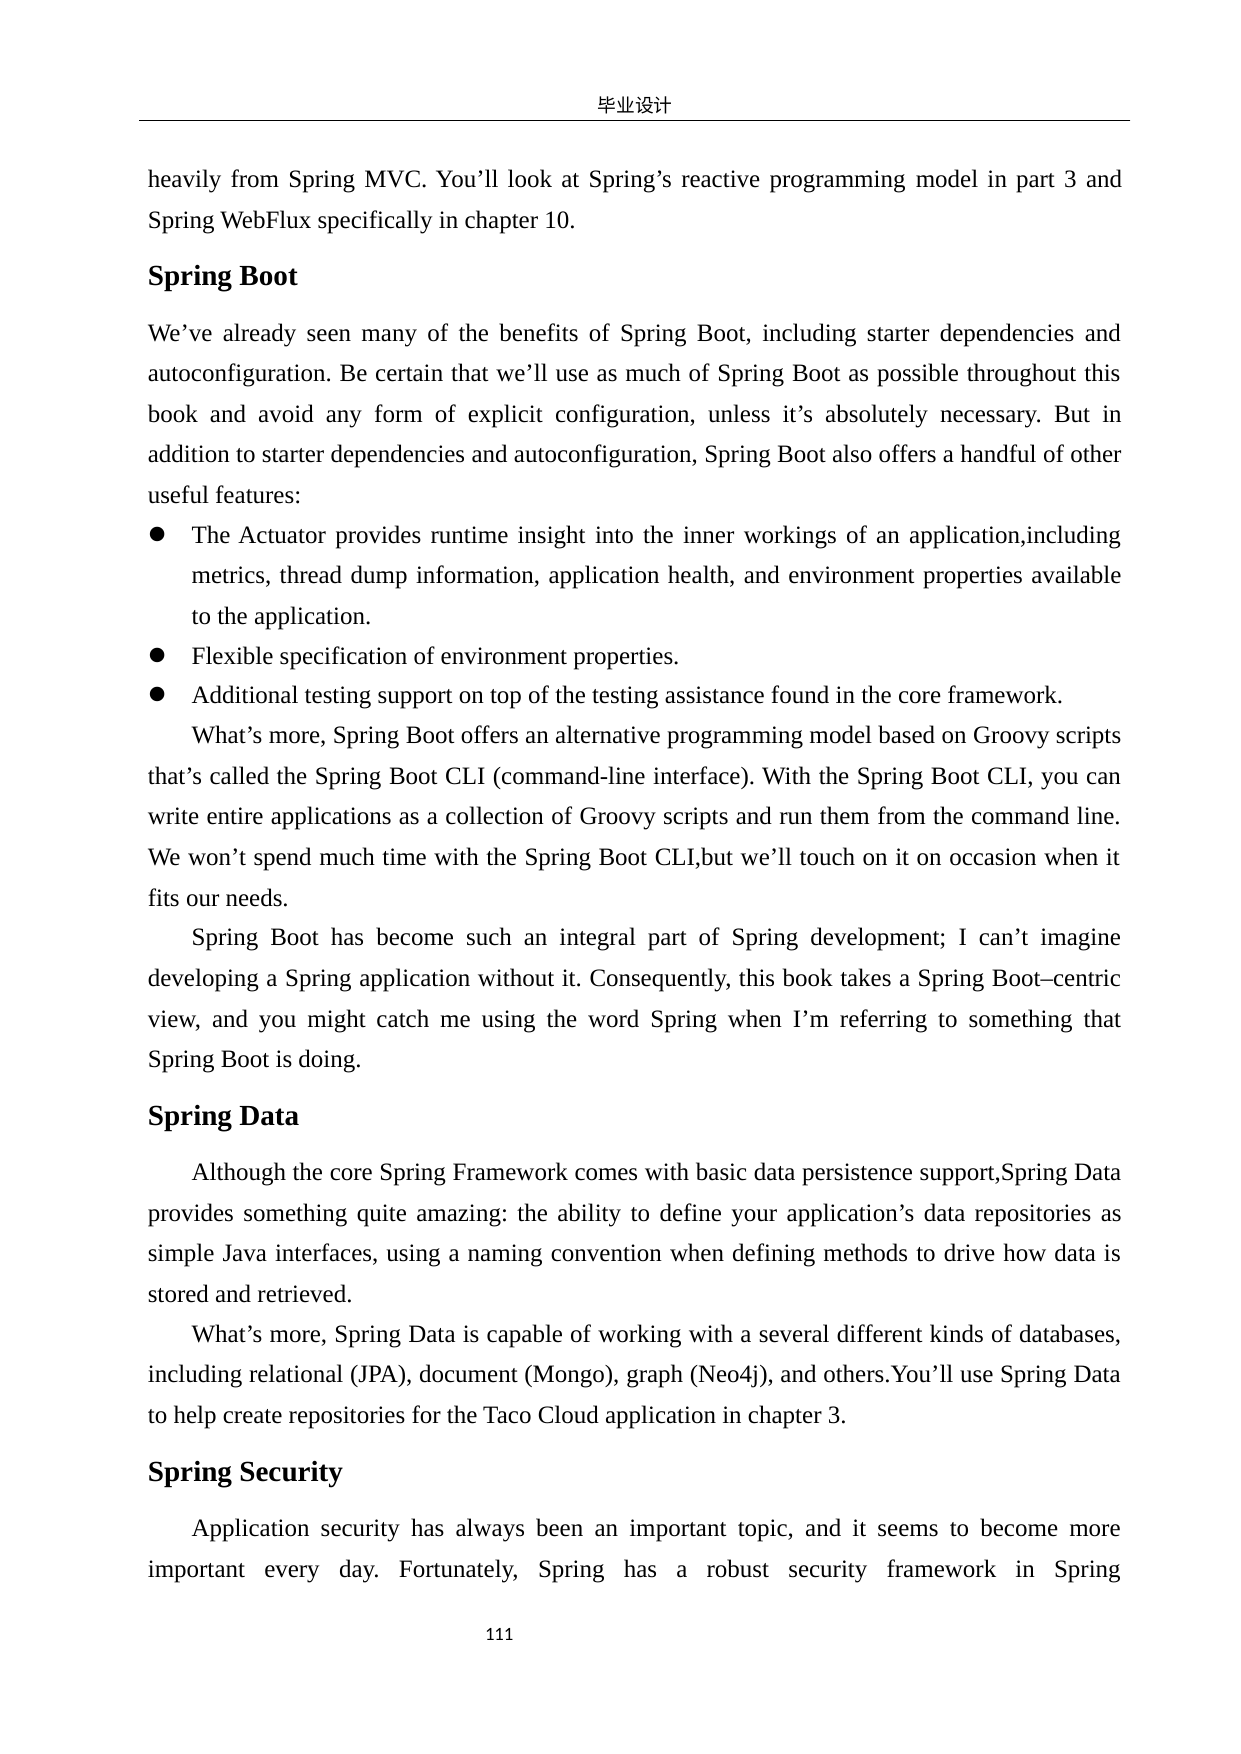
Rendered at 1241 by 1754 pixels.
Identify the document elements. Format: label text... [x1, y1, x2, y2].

text Spring Data [148, 1082, 1122, 1147]
text What’s more, Spring Boot offers an alternative programming model based on Groovy scripts that’s called the Spring Boot CLI (command-line interface). With the Spring Boot CLI, you can write entire applications as a collection of Groovy scripts and run them from the command line. We won’t spend much time with the Spring Boot CLI,but we’ll touch on it on occasion when it fits our needs. [148, 718, 1122, 913]
text We’ve already seen many of the benefits of Spring Boot, including starter dependencies and autoconfiguration. Be certain that we’ll use as much of Spring Boot as possible throughout this book and avoid any form of explicit configuration, unless it’s absolutely necessary. But in addition to starter dependencies and autoconfiguration, Spring Boot also offers a handful of other useful features: [148, 316, 1122, 511]
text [148, 162, 1122, 235]
list Additional testing support on top of the testing assistance found in the core framework. [148, 679, 1122, 711]
text Spring Security [148, 1438, 1122, 1503]
text Spring Boot [148, 242, 1122, 307]
text Spring Boot has become such an integral part of Spring development; I can’t imagine developing a Spring application without it. Consequently, this book takes a Spring Boot–centric view, and you might catch me using the word Spring when I’m referring to something that Spring Boot is doing. [148, 921, 1122, 1075]
list Flexible specification of environment properties. [148, 639, 1122, 671]
list The Actuator provides runtime insight into the inner workings of an application,including metrics, thread dump information, application health, and environment properties available to the application. [148, 518, 1122, 632]
text Although the core Spring Framework comes with basic data persistence support,Spring Data provides something quite amazing: the ability to define your application’s data repositories as simple Java interfaces, using a naming convention when defining methods to drive how data is stored and retrieved. [148, 1155, 1122, 1310]
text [148, 1511, 1122, 1584]
text What’s more, Spring Data is capable of working with a several different kinds of databases, including relational (JPA), document (Mongo), graph (Neo4j), and others.You’ll use Spring Data to help create repositories for the Taco Cloud application in chapter 3. [148, 1317, 1122, 1431]
